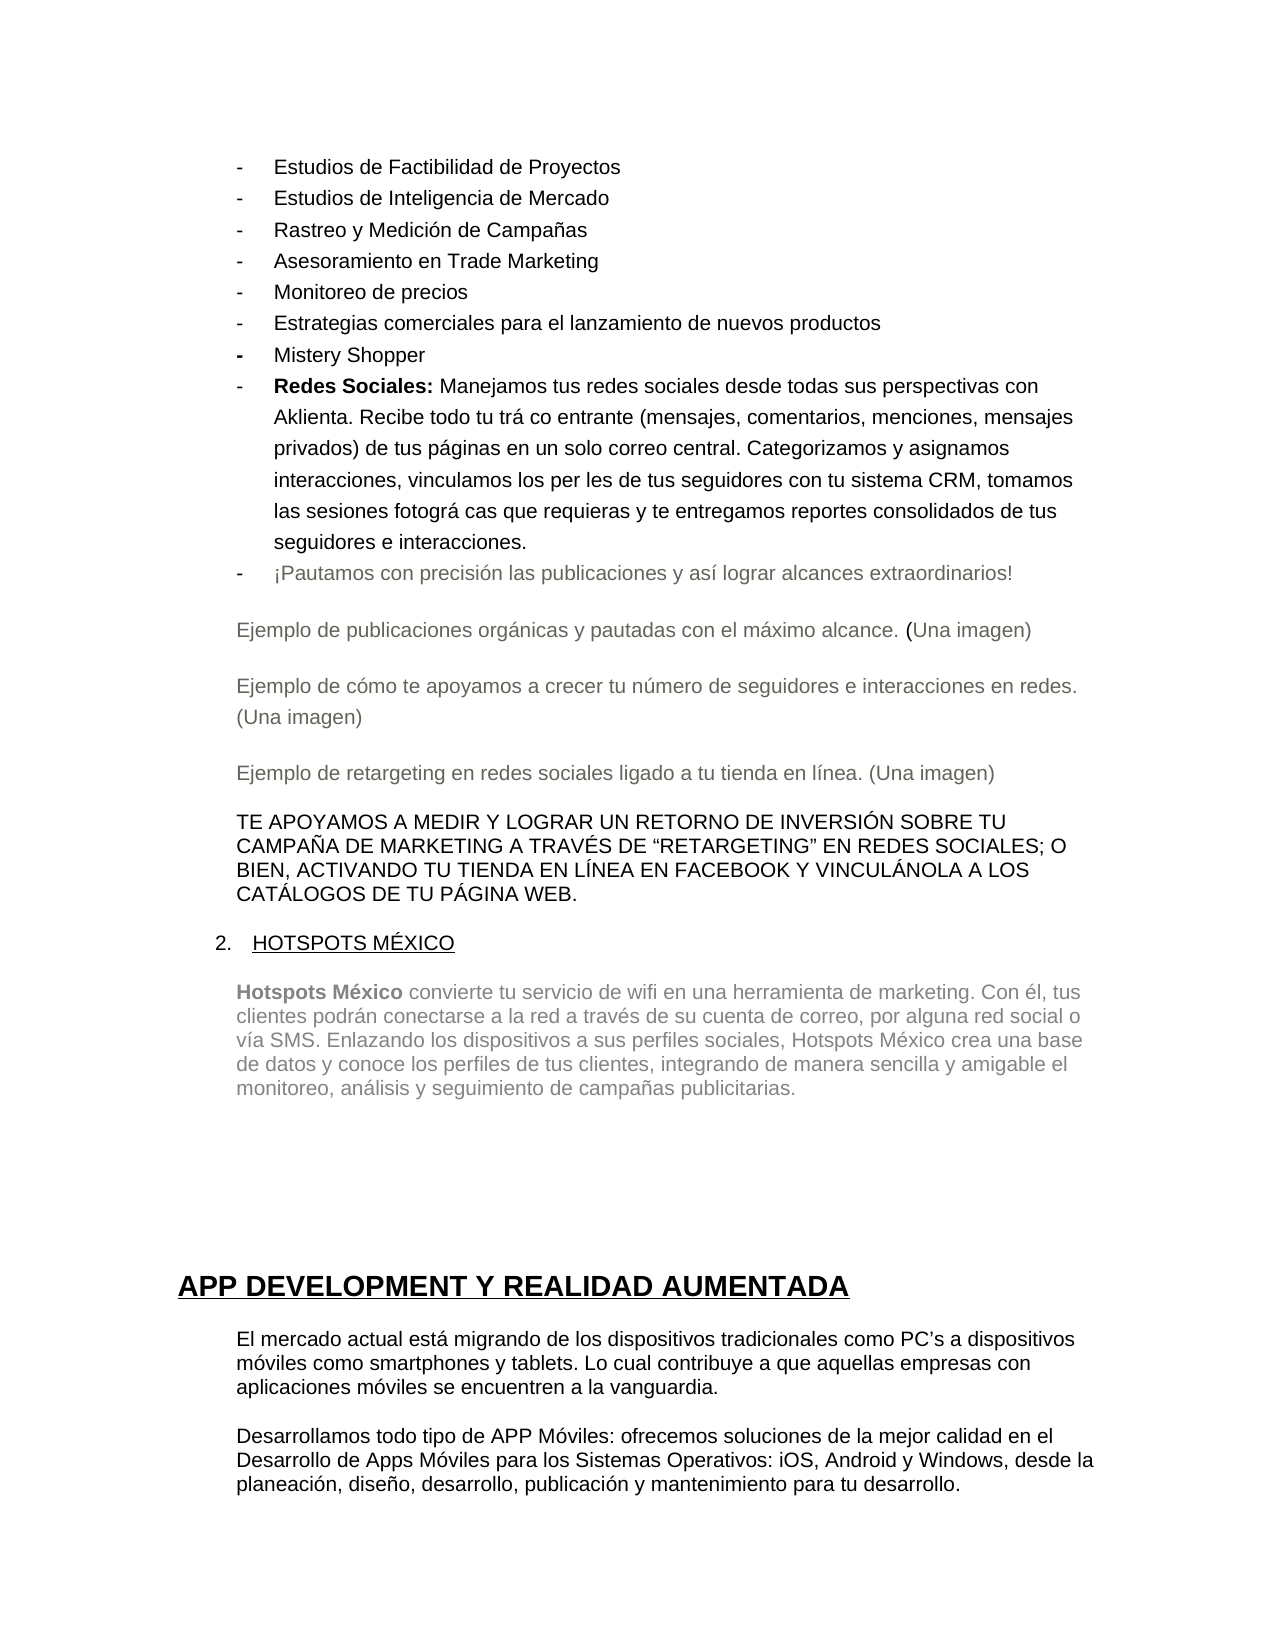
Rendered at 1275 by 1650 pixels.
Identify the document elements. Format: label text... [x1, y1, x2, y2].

list Estudios de Factibilidad de Proyectos [236, 148, 1098, 179]
text Ejemplo de publicaciones orgánicas y pautadas con el máximo alcance. (Una imagen) [236, 610, 1098, 641]
list Monitoreo de precios [236, 273, 1098, 304]
list Mistery Shopper [236, 335, 1098, 366]
text Ejemplo de retargeting en redes sociales ligado a tu tienda en línea. (Una imagen) [236, 754, 1098, 785]
list Asesoramiento en Trade Marketing [236, 241, 1098, 273]
text Ejemplo de cómo te apoyamos a crecer tu número de seguidores e interacciones en redes. (Una imagen) [236, 666, 1098, 729]
text El mercado actual está migrando de los dispositivos tradicionales como PC’s a dispositivos móviles como smartphones y tablets. Lo cual contribuye a que aquellas empresas con aplicaciones móviles se encuentren a la vanguardia. [236, 1327, 1098, 1399]
list ¡Pautamos con precisión las publicaciones y así lograr alcances extraordinarios! [236, 554, 1098, 585]
list Estudios de Inteligencia de Mercado [236, 179, 1098, 210]
text TE APOYAMOS A MEDIR Y LOGRAR UN RETORNO DE INVERSIÓN SOBRE TU CAMPAÑA DE MARKETING A TRAVÉS DE “RETARGETING” EN REDES SOCIALES; O BIEN, ACTIVANDO TU TIENDA EN LÍNEA EN FACEBOOK Y VINCULÁNOLA A LOS CATÁLOGOS DE TU PÁGINA WEB. [236, 810, 1098, 906]
list Estrategias comerciales para el lanzamiento de nuevos productos [236, 304, 1098, 335]
text APP DEVELOPMENT Y REALIDAD AUMENTADA [177, 1245, 1098, 1302]
list Redes Sociales: Manejamos tus redes sociales desde todas sus perspectivas con Aklienta. Recibe todo tu trá co entrante (mensajes, comentarios, menciones, mensajes privados) de tus páginas en un solo correo central. Categorizamos y asignamos interacciones, vinculamos los per les de tus seguidores con tu sistema CRM, tomamos las sesiones fotográ cas que requieras y te entregamos reportes consolidados de tus seguidores e interacciones. [236, 366, 1098, 554]
list Rastreo y Medición de Campañas [236, 210, 1098, 241]
list HOTSPOTS MÉXICO [215, 931, 1098, 955]
text Hotspots México convierte tu servicio de wifi en una herramienta de marketing. Con él, tus clientes podrán conectarse a la red a través de su cuenta de correo, por alguna red social o vía SMS. Enlazando los dispositivos a sus perfiles sociales, Hotspots México crea una base de datos y conoce los perfiles de tus clientes, integrando de manera sencilla y amigable el monitoreo, análisis y seguimiento de campañas publicitarias. [797, 980, 1098, 1100]
